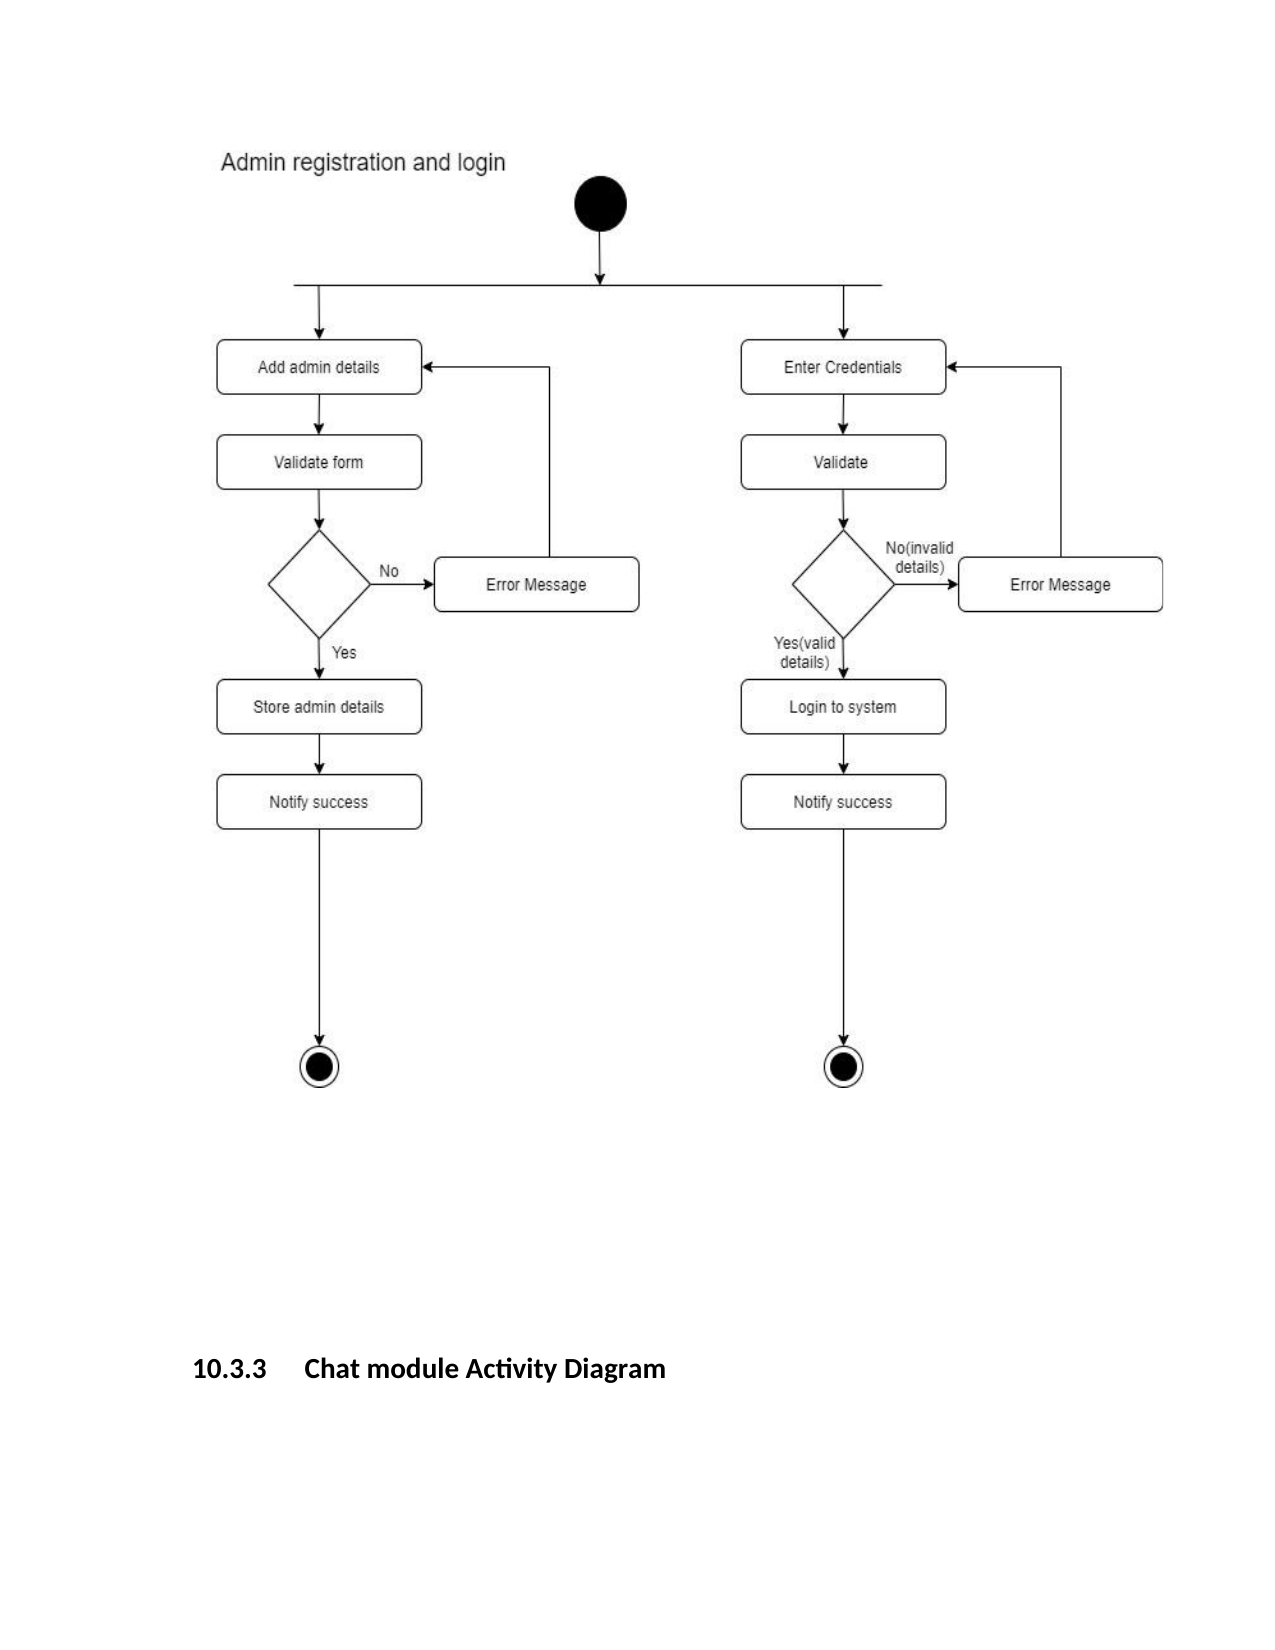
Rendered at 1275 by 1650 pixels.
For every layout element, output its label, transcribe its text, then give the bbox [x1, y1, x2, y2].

picture [191, 150, 1164, 1088]
subtitle Chat module Activity Diagram [192, 1350, 1125, 1386]
